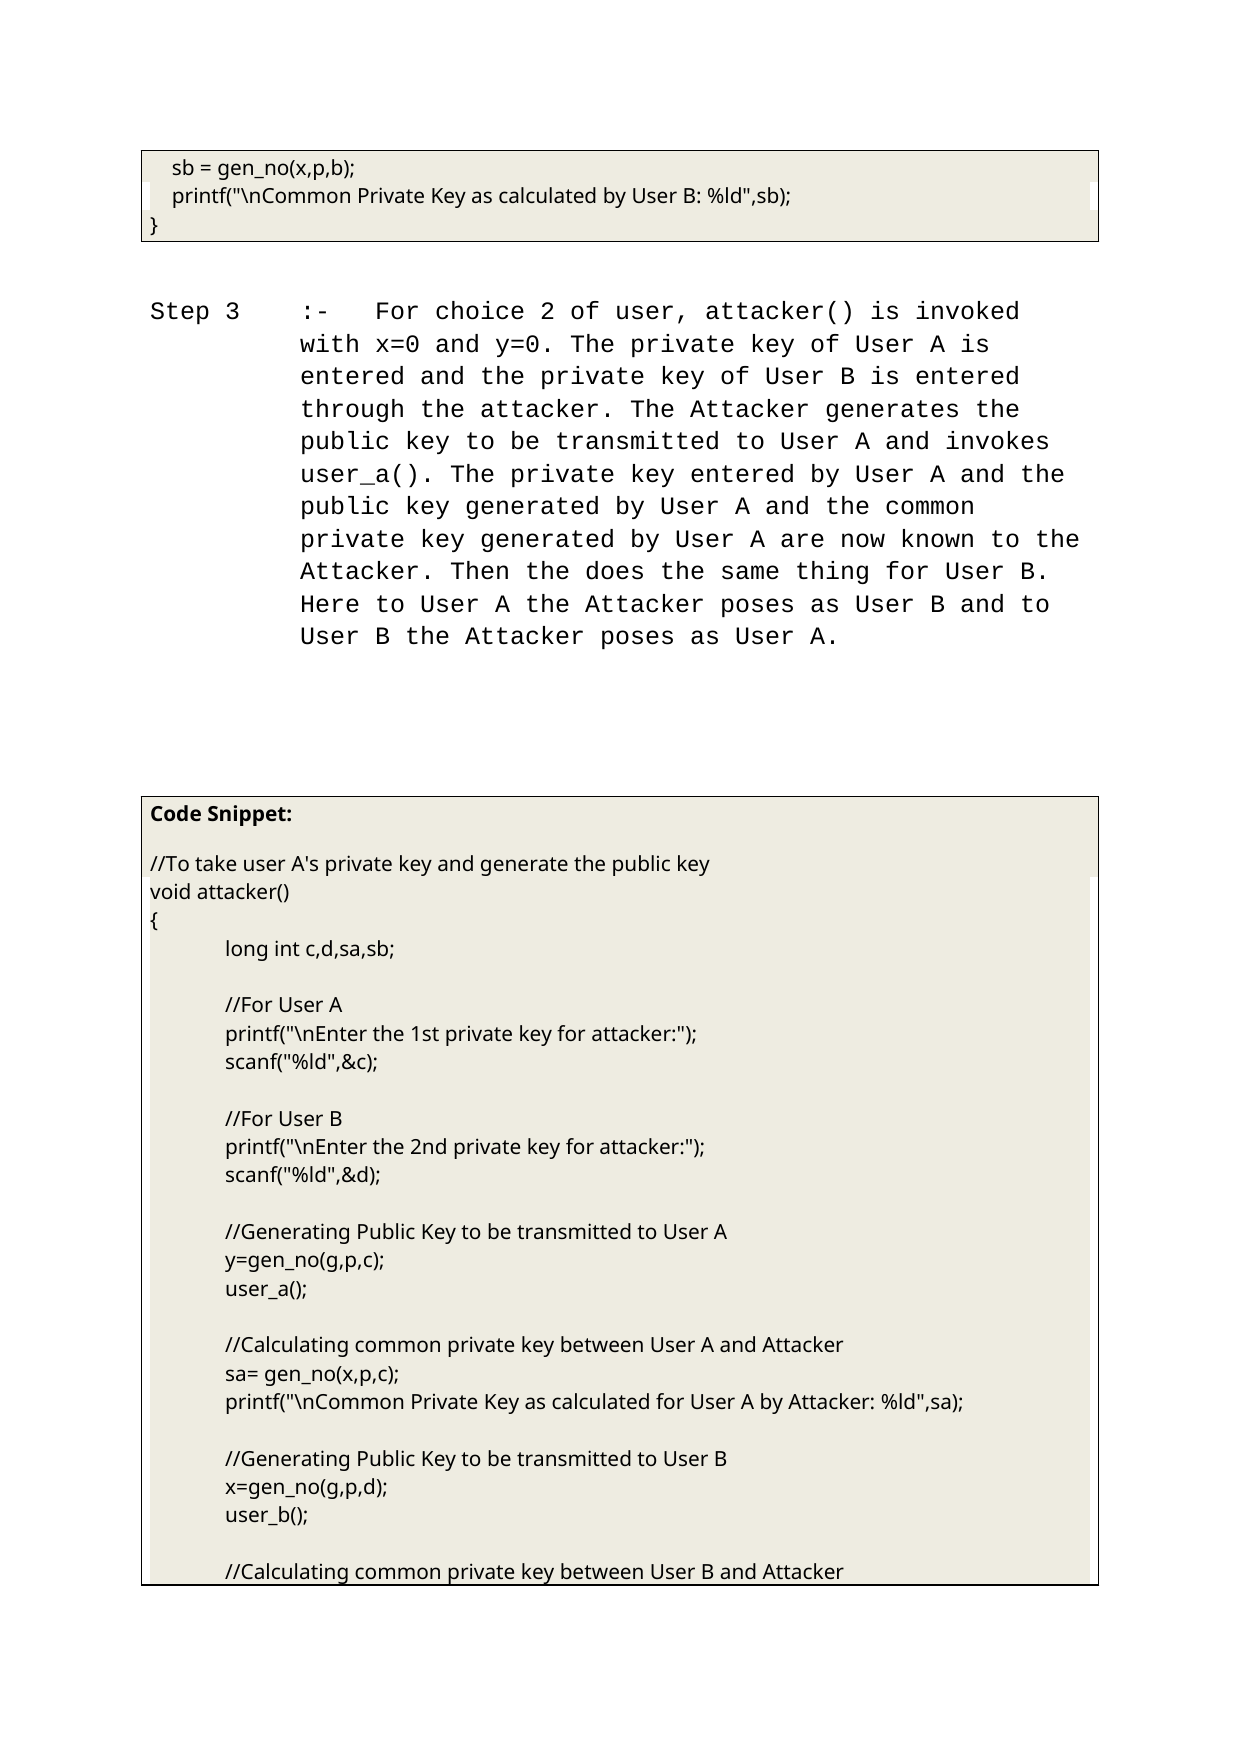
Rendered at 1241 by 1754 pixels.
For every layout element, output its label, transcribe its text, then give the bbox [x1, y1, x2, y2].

text user_a(); [150, 1274, 1090, 1302]
text printf("\nCommon Private Key as calculated for User A by Attacker: %ld",sa); [150, 1387, 1090, 1416]
text //Calculating common private key between User A and Attacker [150, 1330, 1090, 1359]
text printf("\nCommon Private Key as calculated by User B: %ld",sb); [150, 182, 1090, 207]
text y=gen_no(g,p,c); [150, 1246, 1090, 1274]
text void attacker() [150, 877, 1090, 906]
text //For User A [150, 990, 1090, 1019]
text printf("\nEnter the 1st private key for attacker:"); [150, 1019, 1090, 1047]
text long int c,d,sa,sb; [150, 934, 1090, 962]
text } [142, 207, 1098, 241]
text //Generating Public Key to be transmitted to User B [150, 1444, 1090, 1472]
text //Calculating common private key between User B and Attacker [150, 1557, 1090, 1584]
text { [150, 906, 1090, 934]
text scanf("%ld",&d); [150, 1161, 1090, 1189]
text //For User B [150, 1104, 1090, 1132]
text Step 3 :- For choice 2 of user, attacker() is invoked with x=0 and y=0. The private key of User A is entered and the private key of User B is entered through the attacker. The Attacker generates the public key to be transmitted to User A and invokes user_a(). The private key entered by User A and the public key generated by User A and the common private key generated by User A are now known to the Attacker. Then the does the same thing for User B. Here to User A the Attacker poses as User B and to User B the Attacker poses as User A. [150, 299, 1090, 652]
text Code Snippet: [142, 797, 1098, 828]
text //To take user A's private key and generate the public key [142, 846, 1098, 877]
text scanf("%ld",&c); [150, 1047, 1090, 1076]
text user_b(); [150, 1501, 1090, 1529]
text sb = gen_no(x,p,b); [142, 151, 1098, 182]
text x=gen_no(g,p,d); [150, 1472, 1090, 1501]
text sa= gen_no(x,p,c); [150, 1359, 1090, 1387]
text printf("\nEnter the 2nd private key for attacker:"); [150, 1132, 1090, 1161]
text //Generating Public Key to be transmitted to User A [150, 1217, 1090, 1246]
